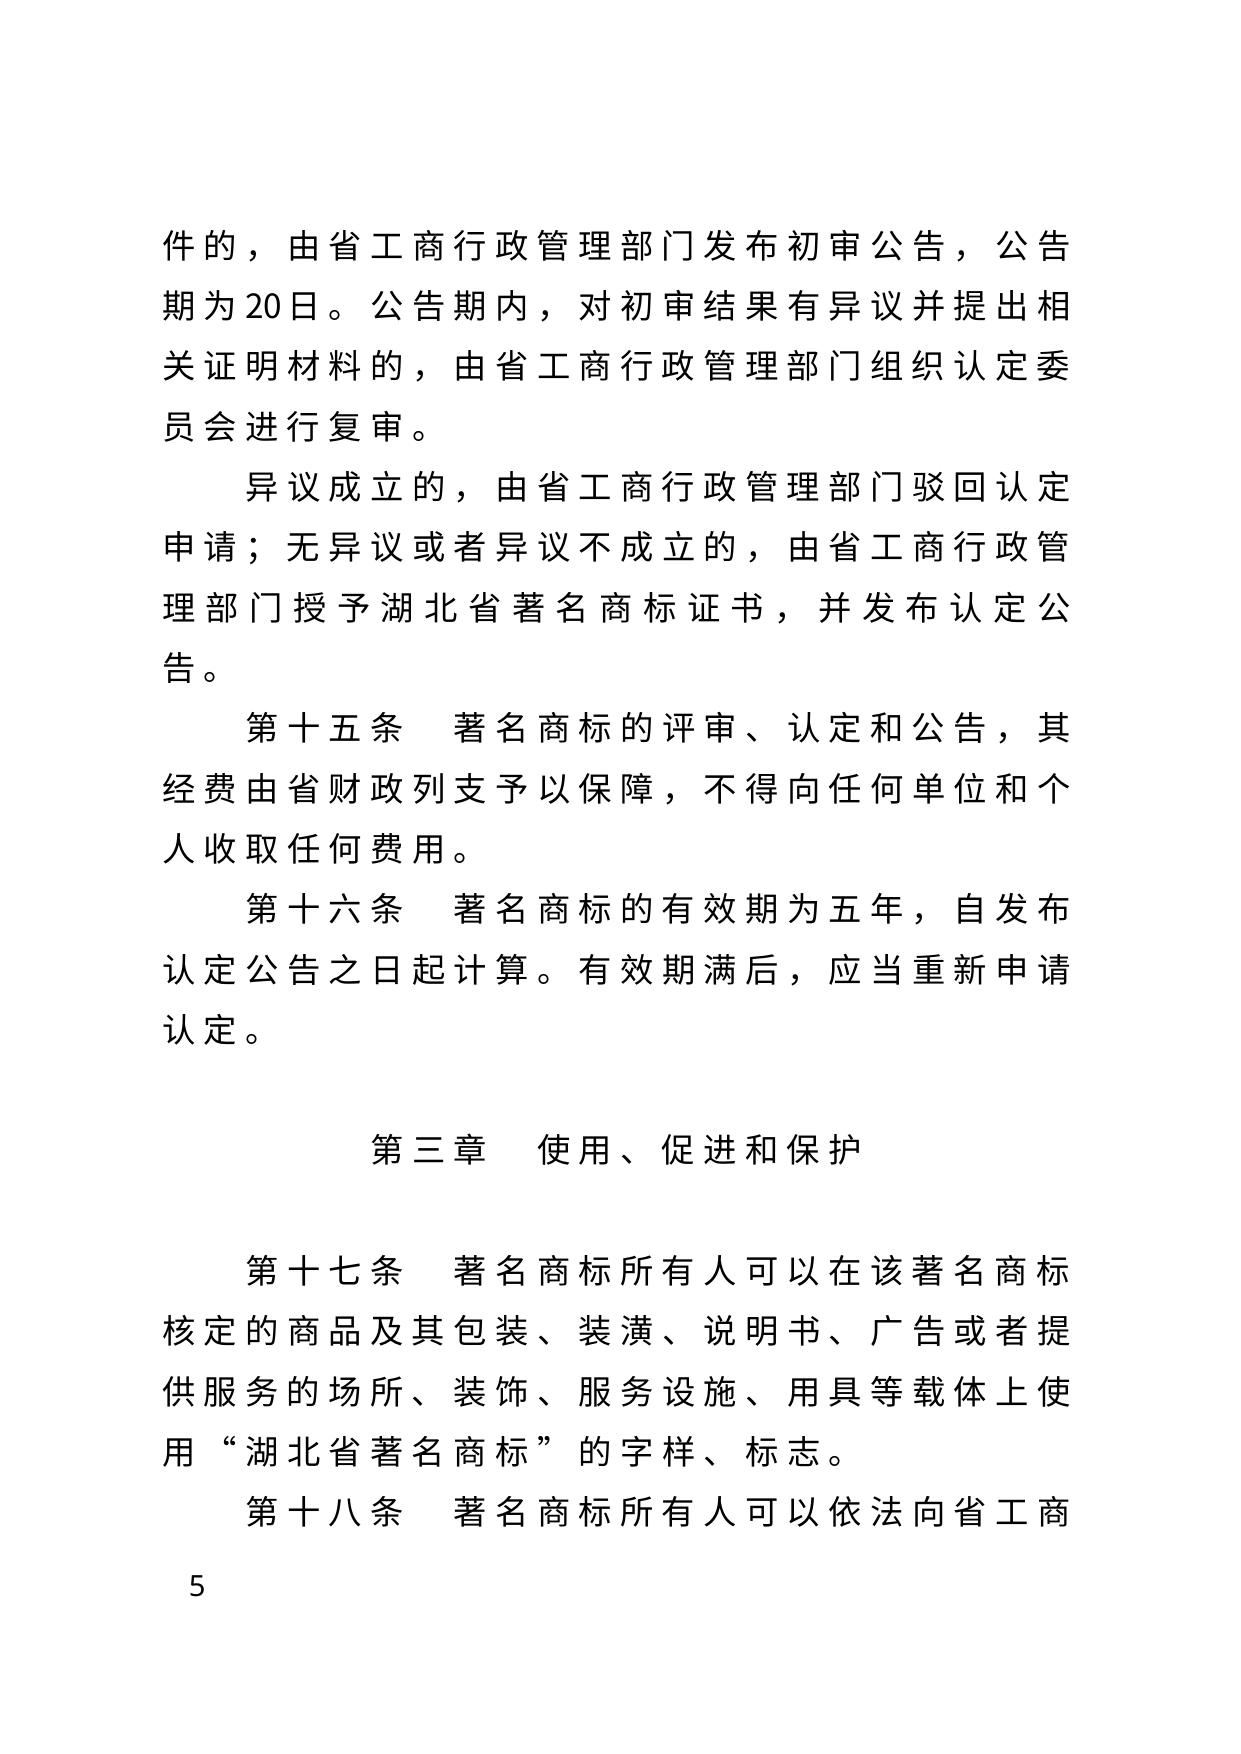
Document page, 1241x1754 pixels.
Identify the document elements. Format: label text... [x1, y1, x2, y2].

text 第十五条 著名商标的评审、认定和公告，其经费由省财政列支予以保障，不得向任何单位和个人收取任何费用。 [162, 696, 1078, 877]
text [162, 213, 1078, 455]
text 第十六条 著名商标的有效期为五年，自发布认定公告之日起计算。有效期满后，应当重新申请认定。 [162, 877, 1078, 1058]
text 第十七条 著名商标所有人可以在该著名商标核定的商品及其包装、装潢、说明书、广告或者提供服务的场所、装饰、服务设施、用具等载体上使用“湖北省著名商标”的字样、标志。 [162, 1239, 1078, 1480]
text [162, 1480, 1078, 1540]
text 第三章 使用、促进和保护 [162, 1118, 1078, 1178]
text 异议成立的，由省工商行政管理部门驳回认定申请；无异议或者异议不成立的，由省工商行政管理部门授予湖北省著名商标证书，并发布认定公告。 [162, 455, 1078, 696]
